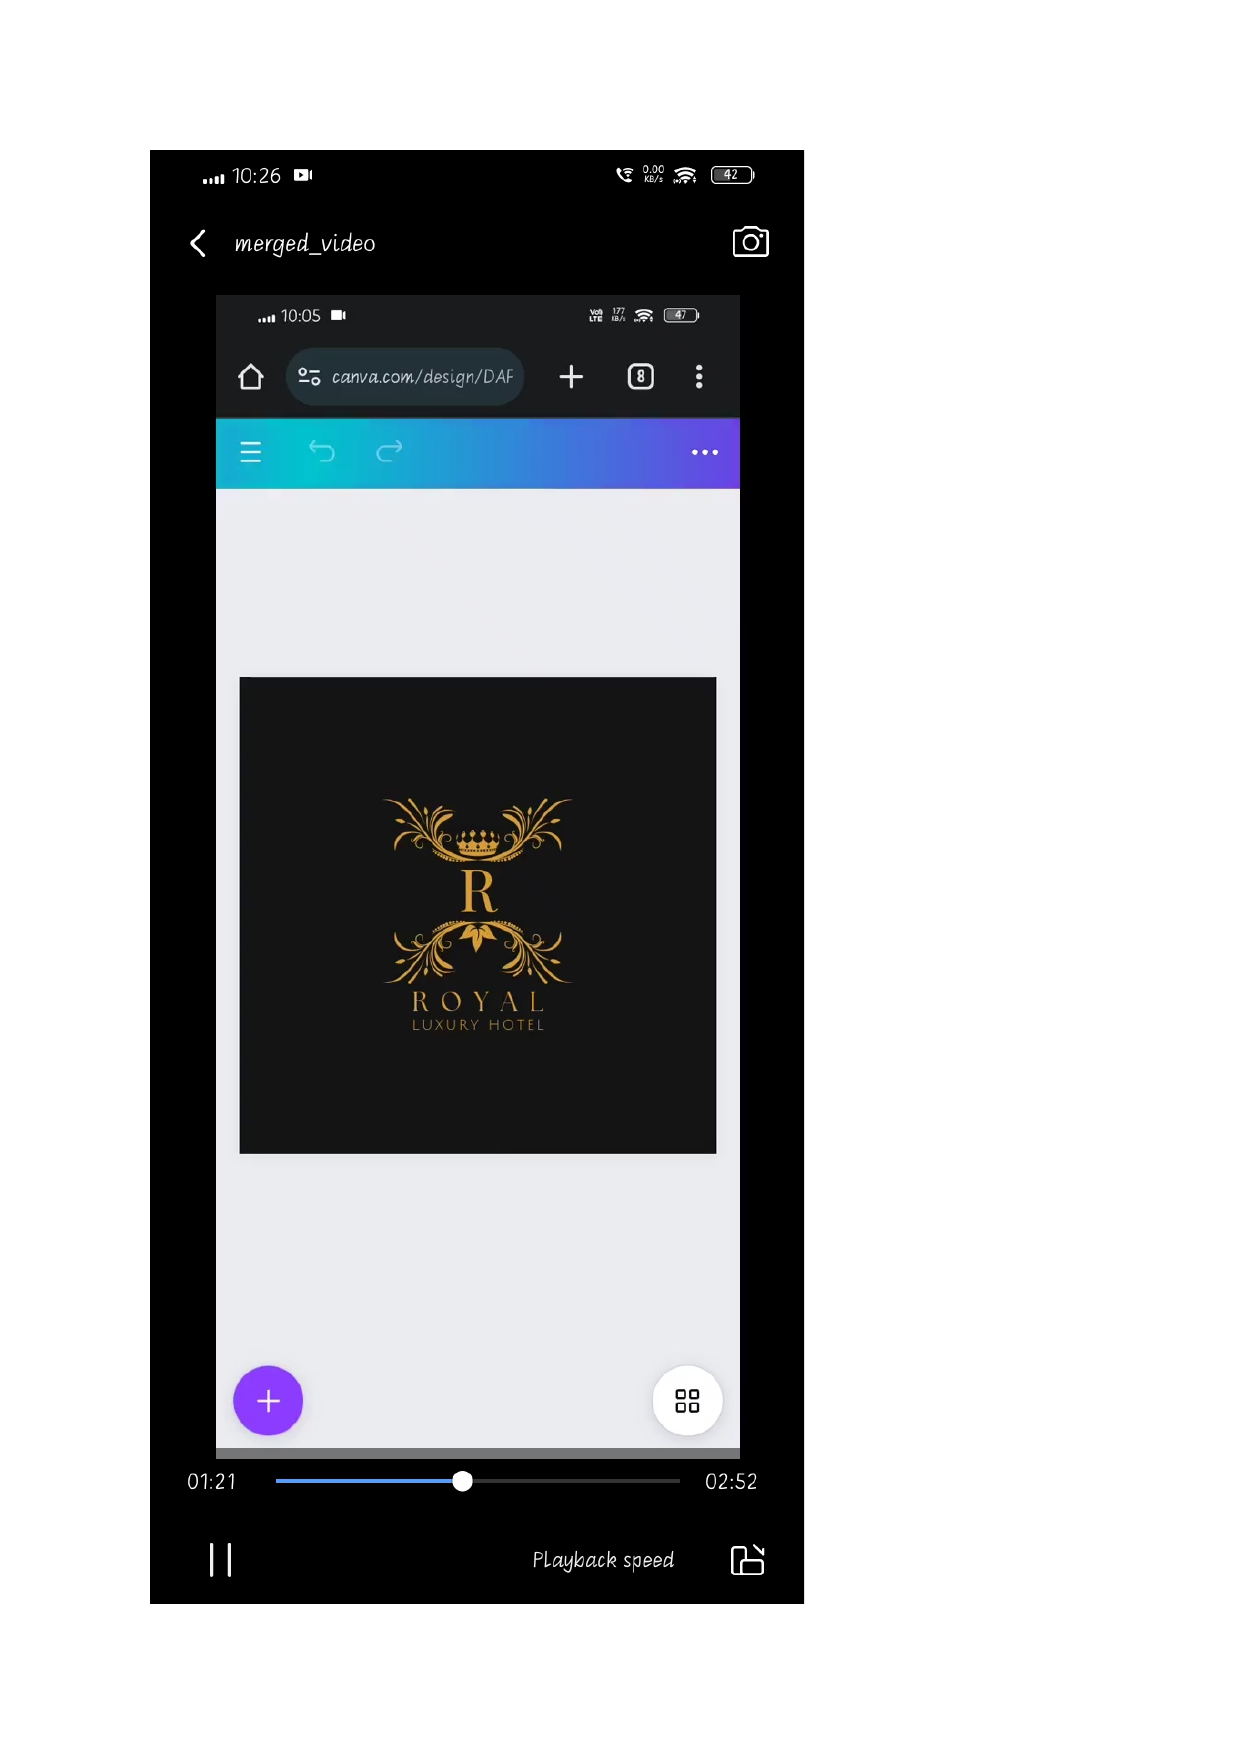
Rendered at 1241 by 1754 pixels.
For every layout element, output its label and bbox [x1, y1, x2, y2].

picture [150, 150, 805, 1604]
